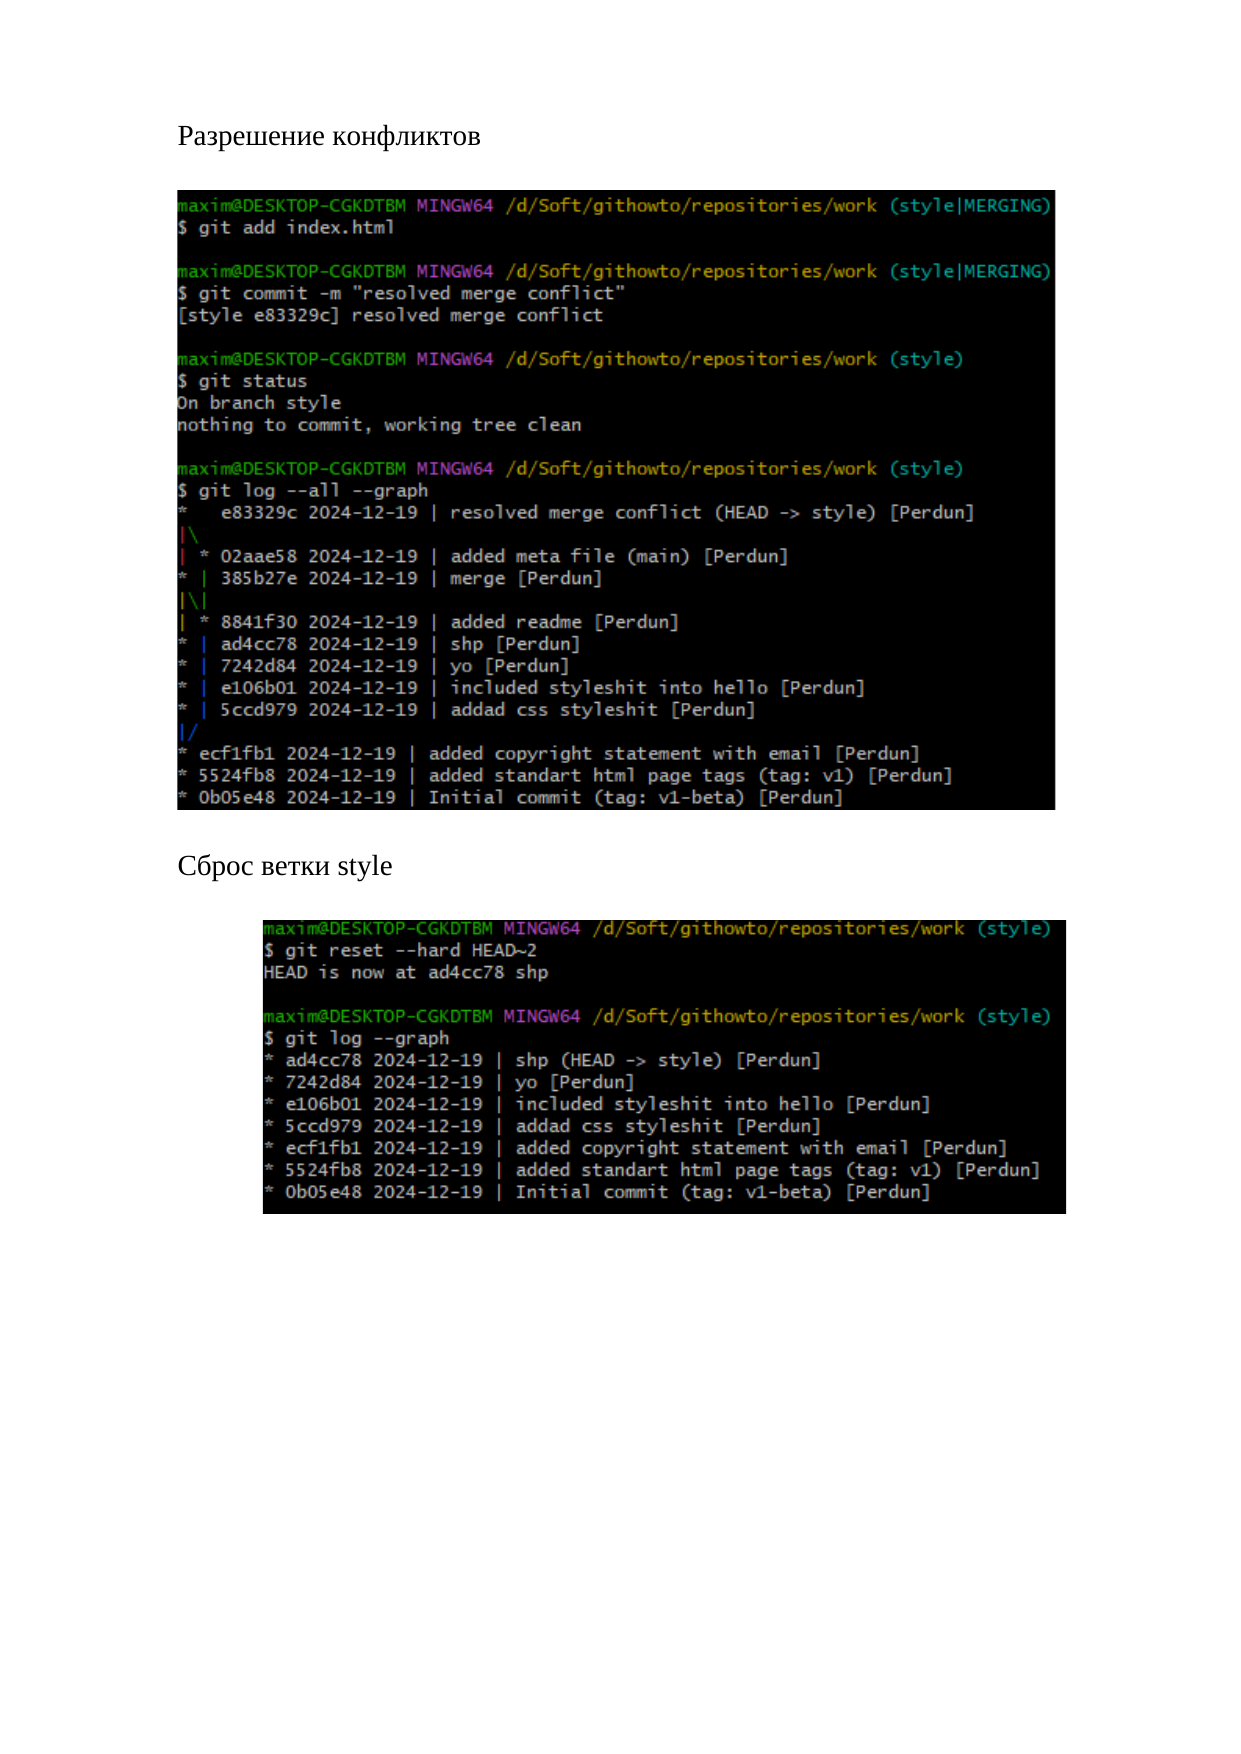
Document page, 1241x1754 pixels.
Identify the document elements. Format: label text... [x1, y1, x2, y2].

picture [177, 190, 1056, 810]
picture [262, 920, 1067, 1214]
text Разрешение конфликтов [177, 118, 1152, 152]
text Сброс ветки style [177, 848, 1152, 881]
